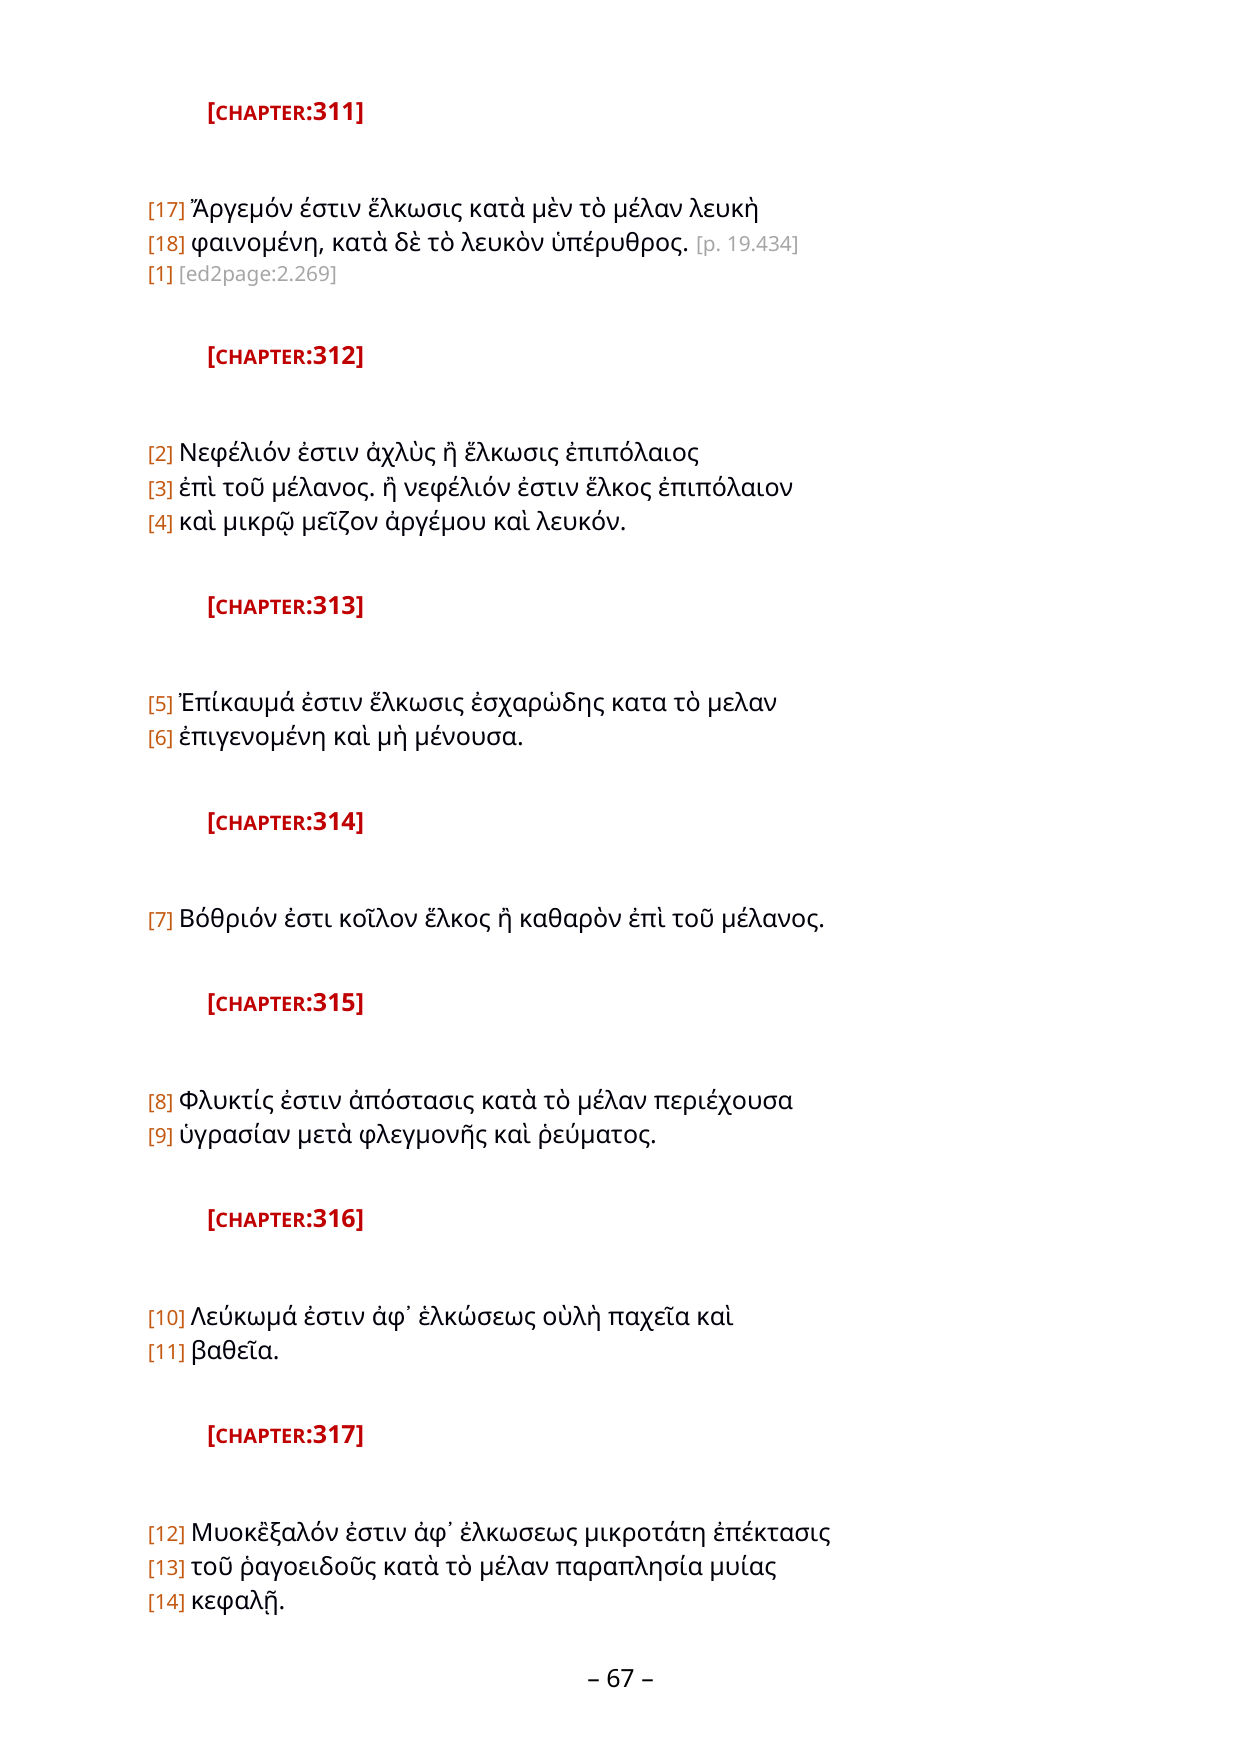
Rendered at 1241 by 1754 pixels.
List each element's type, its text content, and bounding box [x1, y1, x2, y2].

text [17] Ἄργεμόν έστιν ἕλκωσις κατὰ μὲν τὸ μέλαν λευκὴ [18] φαινομένη, κατὰ δὲ τὸ λευκὸν ὑπέρυθρος. [p. 19.434] [1] [ed2page:2.269] [148, 162, 1092, 287]
text [8] Φλυκτίς ἐστιν ἀπόστασις κατὰ τὸ μέλαν περιέχουσα [9] ὑγρασίαν μετὰ φλεγμονῆς καὶ ῥεύματος. [148, 1054, 1092, 1151]
text [10] Λεύκωμά ἐστιν ἀφ᾽ ἑλκώσεως οὺλὴ παχεῖα καὶ [11] βαθεῖα. [148, 1270, 1092, 1367]
subtitle [chapter:313] [207, 587, 1092, 621]
text [12] Μυοκἒξαλόν ἐστιν ἀφ᾽ ἐλκωσεως μικροτάτη ἐπέκτασις [13] τοῦ ῥαγοειδοῦς κατὰ τὸ μέλαν παραπλησία μυίας [14] κεφαλῇ. [148, 1486, 1092, 1616]
subtitle [chapter:317] [207, 1417, 1092, 1451]
text [7] Βόθριόν ἐστι κοῖλον ἕλκος ἢ καθαρὸν ἐπὶ τοῦ μέλανος. [148, 872, 1092, 935]
text [5] Ἐπίκαυμά ἐστιν ἕλκωσις ἐσχαρὡδης κατα τὸ μελαν [6] ἐπιγενομένη καὶ μὴ μένουσα. [148, 657, 1092, 753]
subtitle [chapter:312] [207, 337, 1092, 371]
subtitle [chapter:316] [207, 1201, 1092, 1235]
subtitle [chapter:315] [207, 985, 1092, 1019]
subtitle [chapter:314] [207, 803, 1092, 837]
text [2] Νεφέλιόν ἐστιν ἀχλὺς ἢ ἕλκωσις ἐπιπόλαιος [3] ἐπὶ τοῦ μέλανος. ἢ νεφέλιόν ἐστιν ἕλκος ἐπιπόλαιον [4] καὶ μικρῷ μεῖζον ἀργέμου καὶ λευκόν. [148, 407, 1092, 537]
subtitle [chapter:311] [207, 93, 1092, 127]
